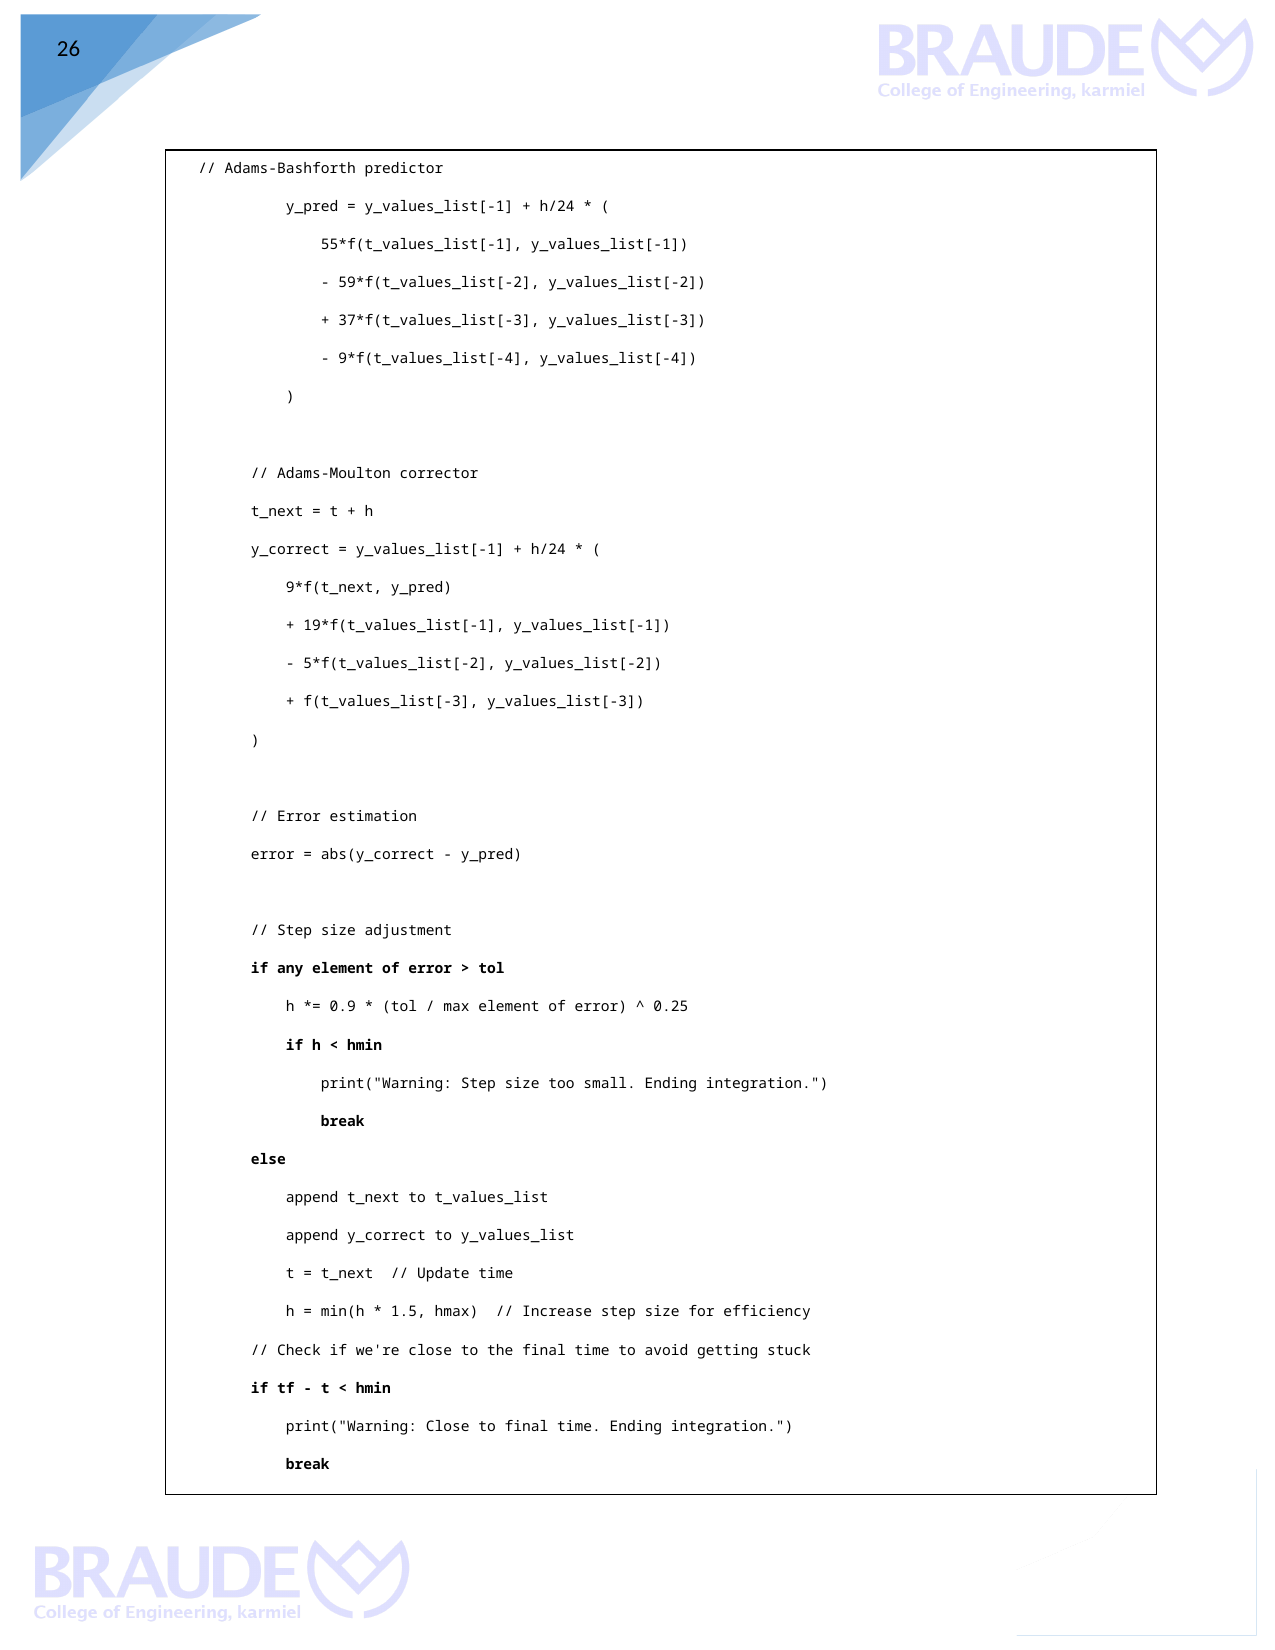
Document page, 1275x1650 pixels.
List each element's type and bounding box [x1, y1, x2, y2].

picture [20, 14, 263, 183]
picture [1015, 1467, 1257, 1636]
